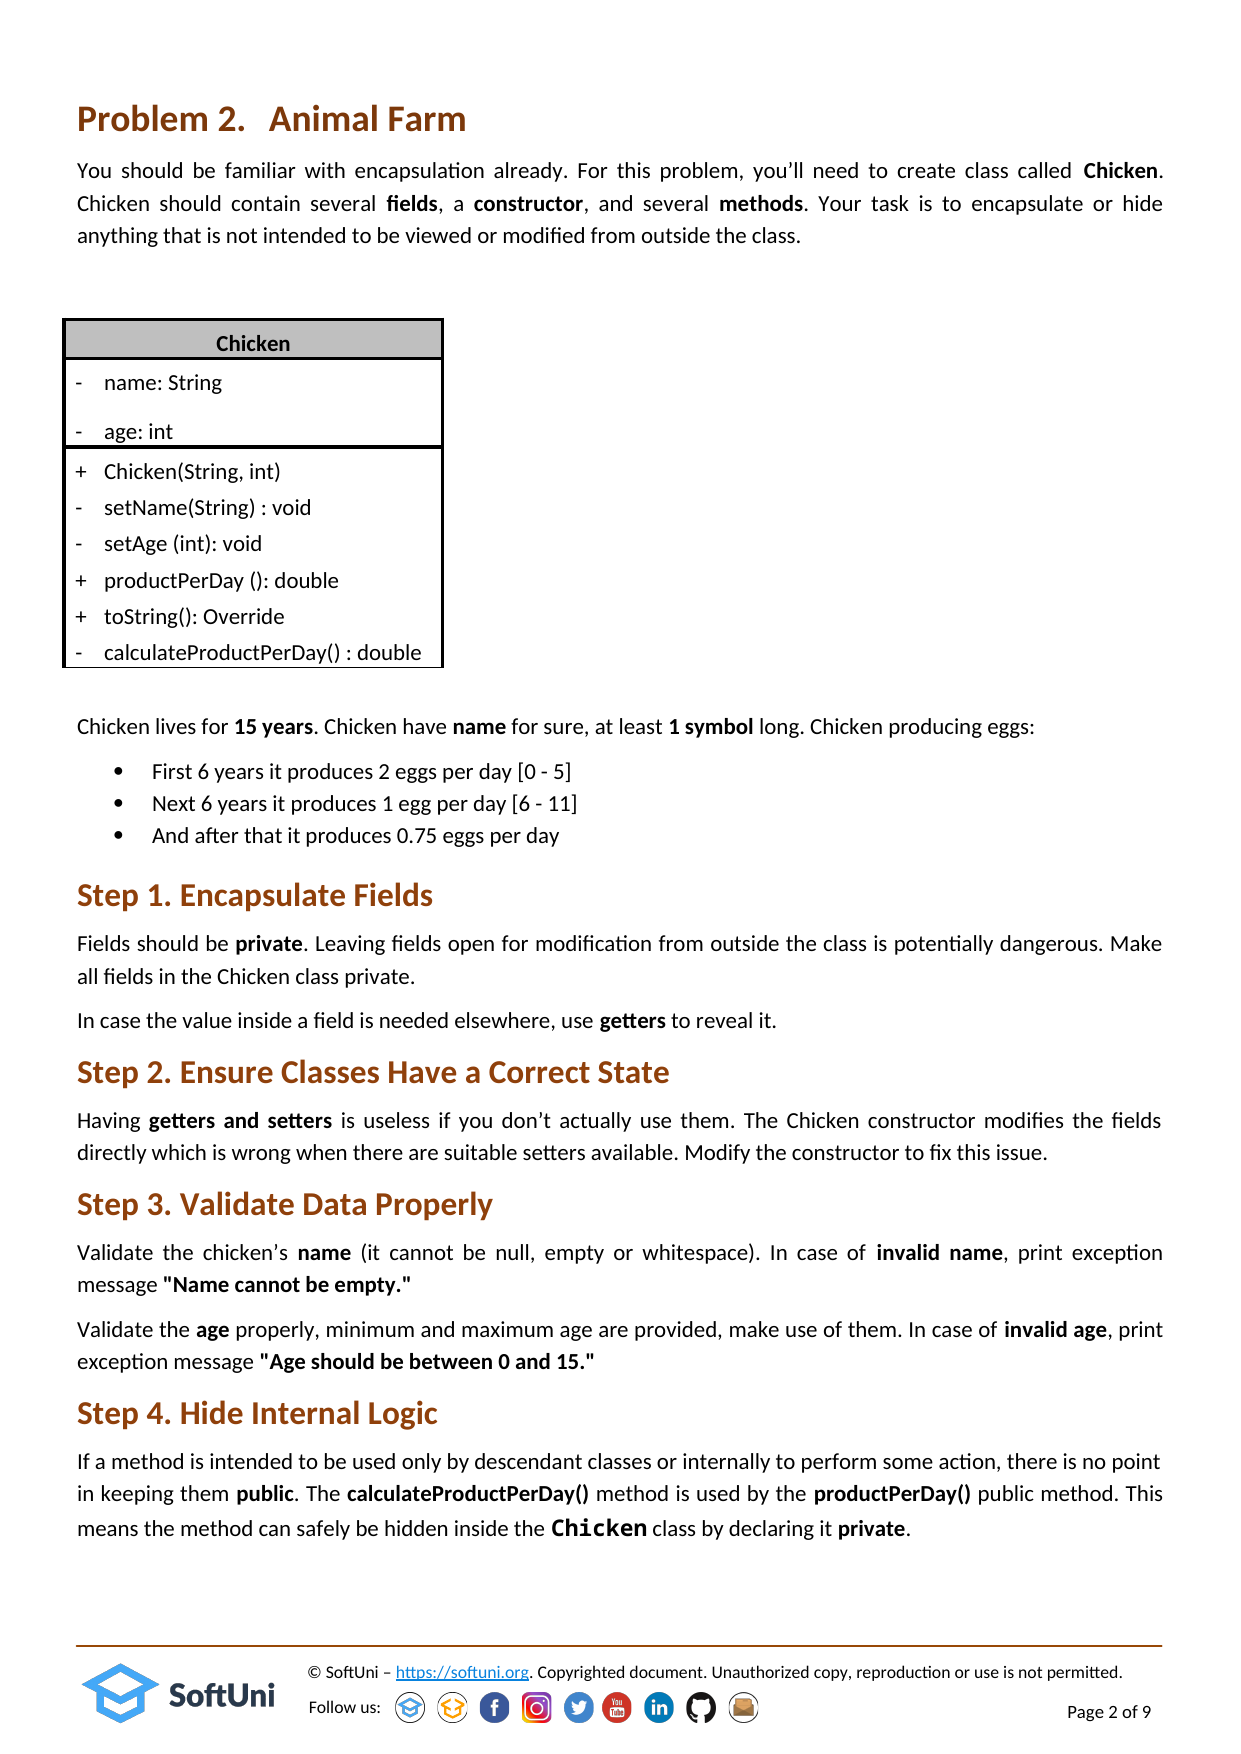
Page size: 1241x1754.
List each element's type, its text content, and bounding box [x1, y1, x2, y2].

text Validate the age properly, minimum and maximum age are provided, make use of them. In case of invalid age, print exception message "Age should be between 0 and 15." [77, 1315, 1163, 1375]
picture [75, 1658, 281, 1729]
picture [728, 1692, 759, 1723]
table_cell + [66, 594, 93, 630]
list And after that it produces 0.75 eggs per day [114, 821, 1163, 849]
subtitle Step 4. Hide Internal Logic [77, 1392, 1163, 1433]
picture [644, 1714, 653, 1723]
text If a method is intended to be used only by descendant classes or internally to perform some action, there is no point in keeping them public. The calculateProductPerDay() method is used by the productPerDay() public method. This means the method can safely be hidden inside the Chicken class by declaring it private. [77, 1447, 1163, 1543]
picture [564, 1692, 594, 1723]
picture [658, 1705, 667, 1714]
table_cell - [66, 409, 93, 445]
table_cell setName(String) : void [93, 485, 441, 521]
subtitle Animal Farm [77, 95, 1163, 141]
subtitle Step 2. Ensure Classes Have a Correct State [77, 1051, 1163, 1092]
list Next 6 years it produces 1 egg per day [6 - 11] [114, 789, 1163, 817]
table_header Chicken [66, 321, 441, 357]
picture [437, 1692, 468, 1723]
list First 6 years it produces 2 eggs per day [0 - 5] [114, 757, 1163, 785]
text In case the value inside a field is needed elsewhere, use getters to reveal it. [77, 1006, 1163, 1034]
text Validate the chicken’s name (it cannot be null, empty or whitespace). In case of invalid name, print exception message "Name cannot be empty." [77, 1238, 1163, 1298]
table_cell + [66, 558, 93, 594]
text You should be familiar with encapsulation already. For this problem, you’ll need to create class called Chicken. Chicken should contain several fields, a constructor, and several methods. Your task is to encapsulate or hide anything that is not intended to be viewed or modified from outside the class. [77, 156, 1164, 249]
text Chicken lives for 15 years. Chicken have name for sure, at least 1 symbol long. Chicken producing eggs: [77, 712, 1164, 740]
table_cell setAge (int): void [93, 521, 441, 557]
table_cell calculateProductPerDay() : double [93, 630, 441, 667]
table_cell + [66, 449, 93, 485]
table_cell age: int [93, 409, 441, 445]
picture [644, 1692, 653, 1701]
text Fields should be private. Leaving fields open for modification from outside the class is potentially dangerous. Make all fields in the Chicken class private. [77, 929, 1163, 990]
subtitle Step 1. Encapsulate Fields [77, 874, 1163, 915]
subtitle Step 3. Validate Data Properly [77, 1183, 1163, 1224]
table_cell - [66, 630, 93, 667]
table_cell - [66, 485, 93, 521]
table_cell Chicken(String, int) [93, 449, 441, 485]
picture [395, 1692, 425, 1723]
table_cell productPerDay (): double [93, 558, 441, 594]
picture [665, 1692, 674, 1701]
table_cell toString(): Override [93, 594, 441, 630]
picture [686, 1692, 716, 1723]
picture [602, 1692, 632, 1723]
table_cell - [66, 521, 93, 557]
picture [665, 1714, 674, 1723]
picture [479, 1692, 510, 1723]
text Having getters and setters is useless if you don’t actually use them. The Chicken constructor modifies the fields directly which is wrong when there are suitable setters available. Modify the constructor to fix this issue. [77, 1106, 1163, 1166]
table_cell name: String [93, 360, 441, 409]
table_cell - [66, 360, 93, 409]
picture [522, 1692, 552, 1723]
